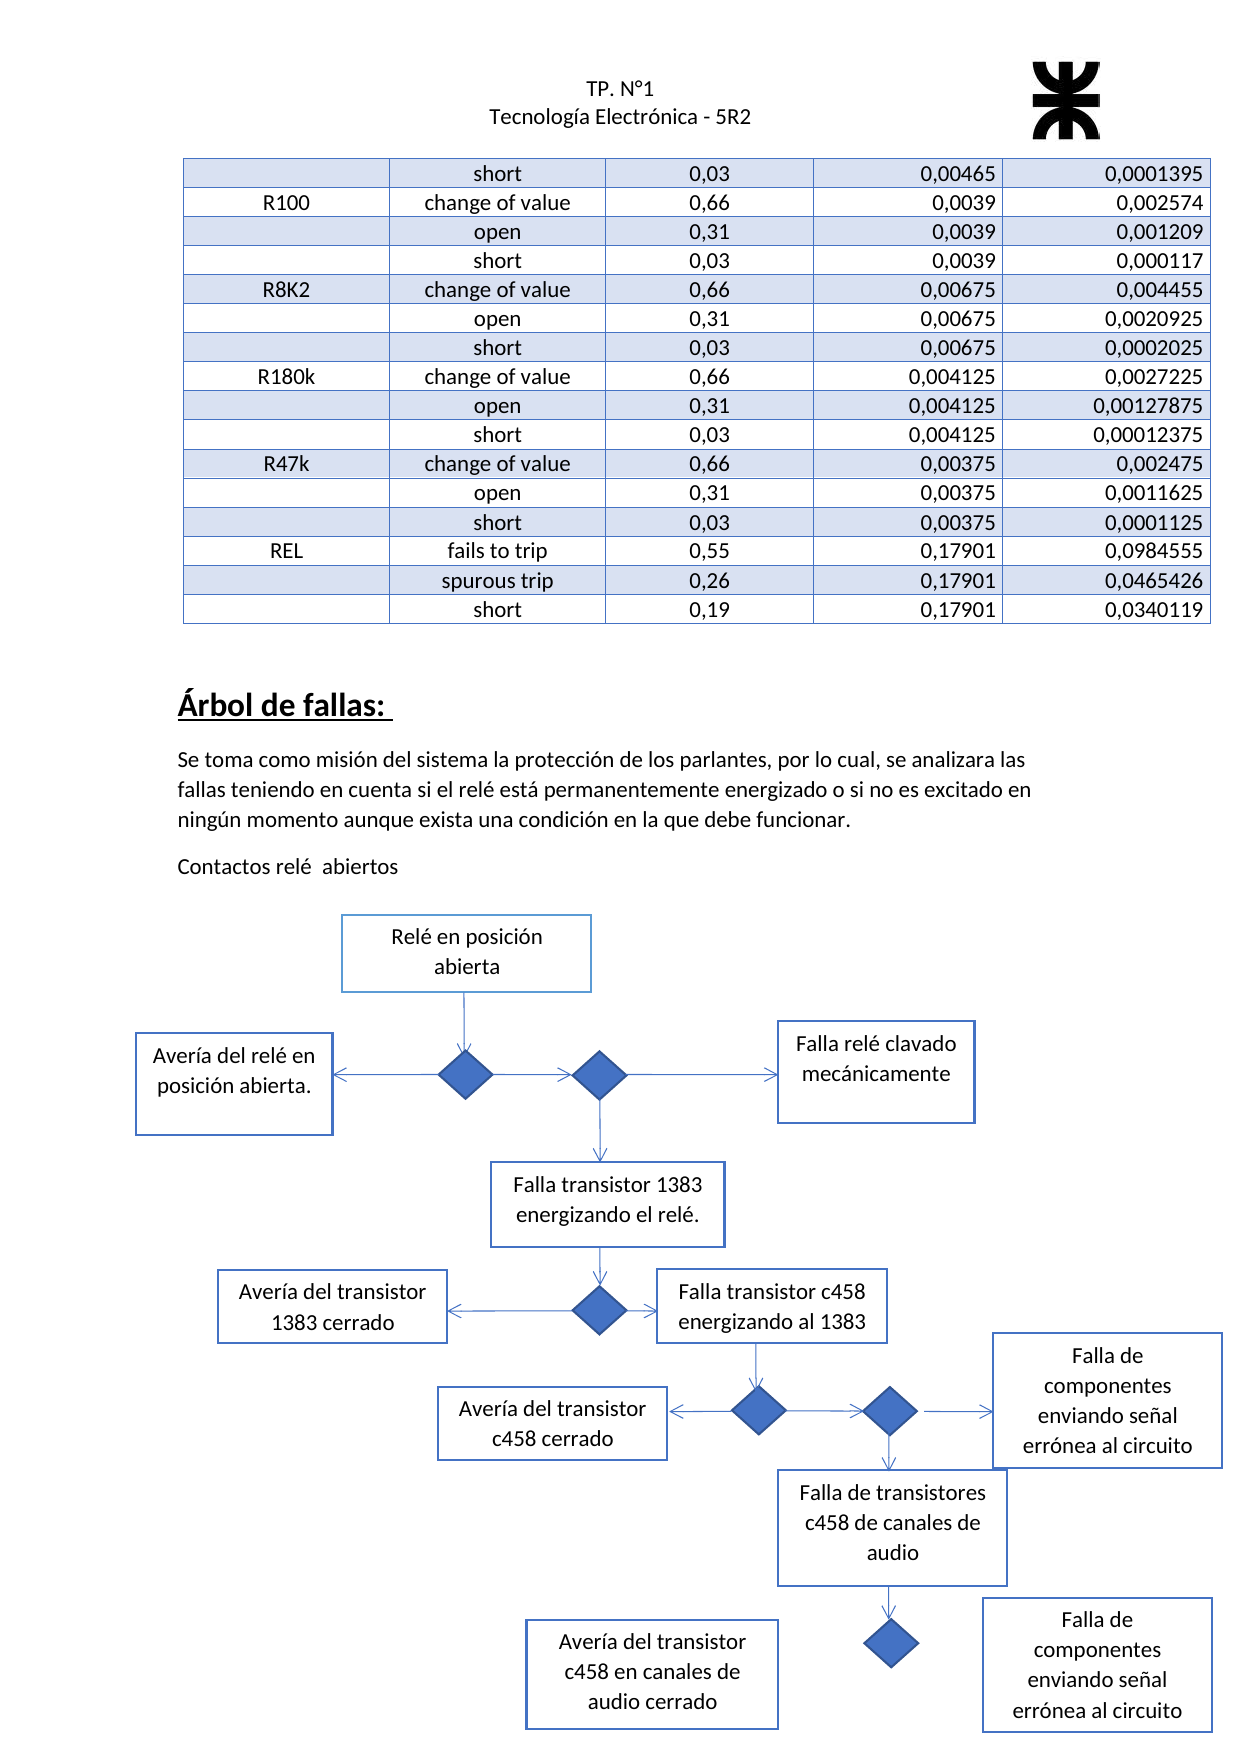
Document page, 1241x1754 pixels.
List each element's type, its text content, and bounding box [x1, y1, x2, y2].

table_cell 0,0039 [814, 246, 1002, 274]
table_cell 0,004125 [814, 391, 1002, 419]
table_cell change of value [390, 275, 605, 303]
table_cell 0,31 [606, 479, 813, 507]
table_cell 0,31 [606, 391, 813, 419]
table_cell [184, 246, 389, 274]
table_cell 0,17901 [814, 566, 1002, 594]
table_cell R100 [184, 188, 389, 216]
table_cell 0,0001395 [1003, 159, 1210, 187]
table_cell REL [184, 537, 389, 565]
table_cell 0,00375 [814, 479, 1002, 507]
table_cell 0,66 [606, 450, 813, 477]
text Se toma como misión del sistema la protección de los parlantes, por lo cual, se analizara las fallas teniendo en cuenta si el relé está permanentemente energizado o si no es excitado en ningún momento aunque exista una condición en la que debe funcionar. [177, 745, 1063, 833]
table_cell fails to trip [390, 537, 605, 565]
table_cell [184, 479, 389, 507]
table_cell 0,66 [606, 188, 813, 216]
table_cell 0,19 [606, 595, 813, 623]
table_cell 0,00375 [814, 450, 1002, 477]
table_cell open [390, 217, 605, 245]
table_cell 0,0001125 [1003, 508, 1210, 536]
table_cell 0,0020925 [1003, 304, 1210, 332]
table_cell short [390, 159, 605, 187]
table_cell short [390, 333, 605, 361]
table_cell 0,004125 [814, 420, 1002, 448]
table_cell 0,0984555 [1003, 537, 1210, 565]
table_cell 0,00012375 [1003, 420, 1210, 448]
table_cell 0,17901 [814, 537, 1002, 565]
table_cell 0,17901 [814, 595, 1002, 623]
table_cell 0,0039 [814, 188, 1002, 216]
table_cell [184, 508, 389, 536]
table_cell R180k [184, 362, 389, 390]
table_cell [184, 217, 389, 245]
table_cell R47k [184, 450, 389, 477]
table_cell 0,0340119 [1003, 595, 1210, 623]
table_cell 0,00375 [814, 508, 1002, 536]
text Contactos relé abiertos [177, 852, 1063, 880]
table_cell 0,002475 [1003, 450, 1210, 477]
table_cell 0,03 [606, 420, 813, 448]
table_cell [184, 333, 389, 361]
table_cell [184, 566, 389, 594]
table_cell spurous trip [390, 566, 605, 594]
table_cell 0,26 [606, 566, 813, 594]
table_cell 0,00675 [814, 275, 1002, 303]
table_cell 0,55 [606, 537, 813, 565]
table_cell 0,00127875 [1003, 391, 1210, 419]
table_cell 0,00675 [814, 304, 1002, 332]
table_cell 0,0011625 [1003, 479, 1210, 507]
table_cell open [390, 479, 605, 507]
table_cell [184, 420, 389, 448]
table_cell short [390, 595, 605, 623]
table_cell 0,0039 [814, 217, 1002, 245]
table_cell 0,0027225 [1003, 362, 1210, 390]
table_cell change of value [390, 450, 605, 477]
table_cell [184, 159, 389, 187]
table_cell open [390, 391, 605, 419]
table_cell 0,004125 [814, 362, 1002, 390]
text Árbol de fallas: [177, 684, 1063, 725]
table_cell open [390, 304, 605, 332]
table_cell 0,00465 [814, 159, 1002, 187]
table_cell 0,00675 [814, 333, 1002, 361]
table_cell 0,66 [606, 362, 813, 390]
table_cell [184, 304, 389, 332]
table_cell [184, 391, 389, 419]
table_cell 0,004455 [1003, 275, 1210, 303]
table_cell [184, 595, 389, 623]
table_cell 0,03 [606, 508, 813, 536]
table_cell 0,03 [606, 246, 813, 274]
table_cell R8K2 [184, 275, 389, 303]
table_cell 0,000117 [1003, 246, 1210, 274]
table_cell short [390, 246, 605, 274]
table_cell short [390, 508, 605, 536]
table_cell change of value [390, 188, 605, 216]
table_cell 0,03 [606, 333, 813, 361]
table_cell 0,0465426 [1003, 566, 1210, 594]
table_cell 0,31 [606, 217, 813, 245]
table_cell 0,002574 [1003, 188, 1210, 216]
table_cell change of value [390, 362, 605, 390]
table_cell 0,03 [606, 159, 813, 187]
table_cell 0,31 [606, 304, 813, 332]
table_cell short [390, 420, 605, 448]
table_cell 0,001209 [1003, 217, 1210, 245]
table_cell 0,66 [606, 275, 813, 303]
table_cell 0,0002025 [1003, 333, 1210, 361]
